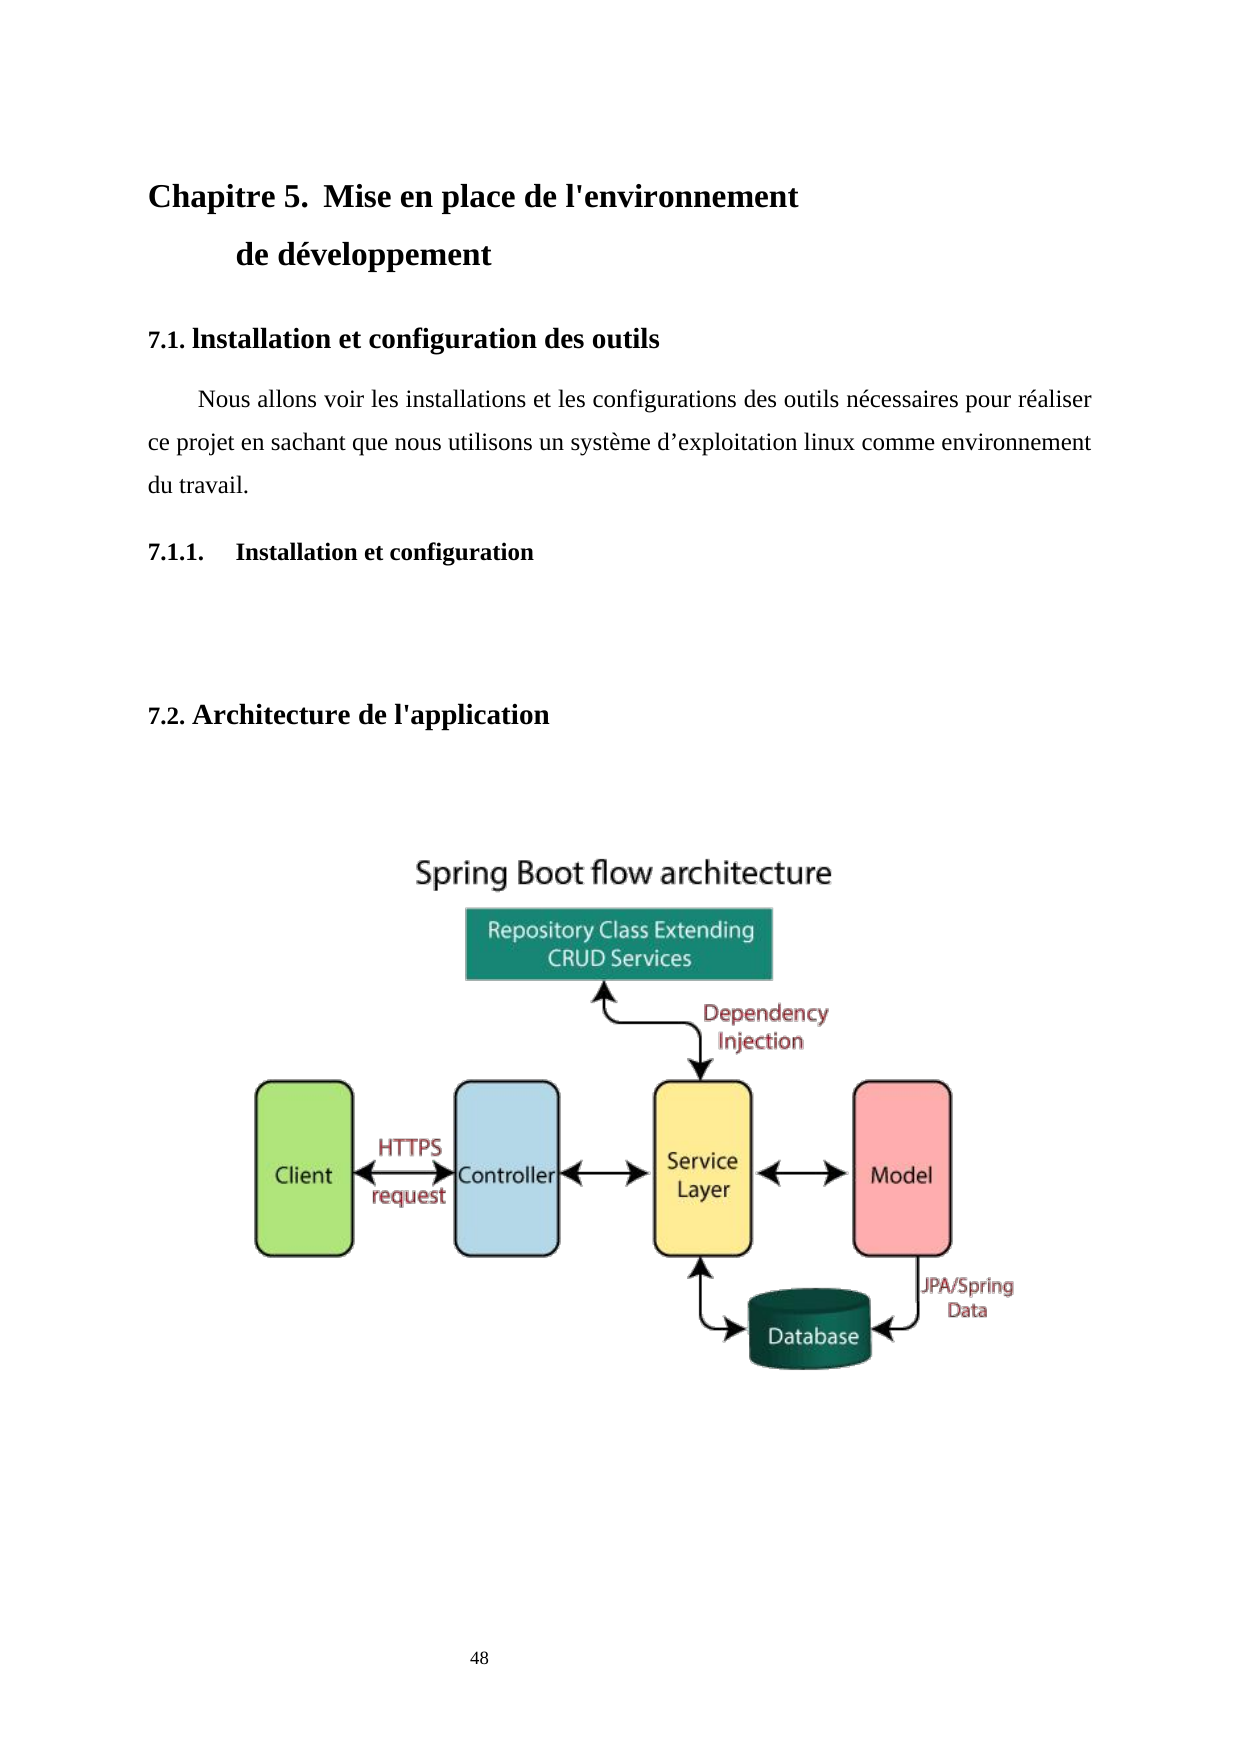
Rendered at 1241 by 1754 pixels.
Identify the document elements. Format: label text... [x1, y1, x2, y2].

picture [224, 846, 1016, 1374]
text lnstallation et configuration des outils [148, 321, 1093, 354]
text Installation et configuration [148, 542, 1093, 565]
text Architecture de l'application [148, 697, 1093, 731]
text Mise en place de l'environnement de développement [148, 177, 1093, 273]
text Nous allons voir les installations et les configurations des outils nécessaires pour réaliser ce projet en sachant que nous utilisons un système d’exploitation linux comme environnement du travail. [148, 384, 1093, 499]
